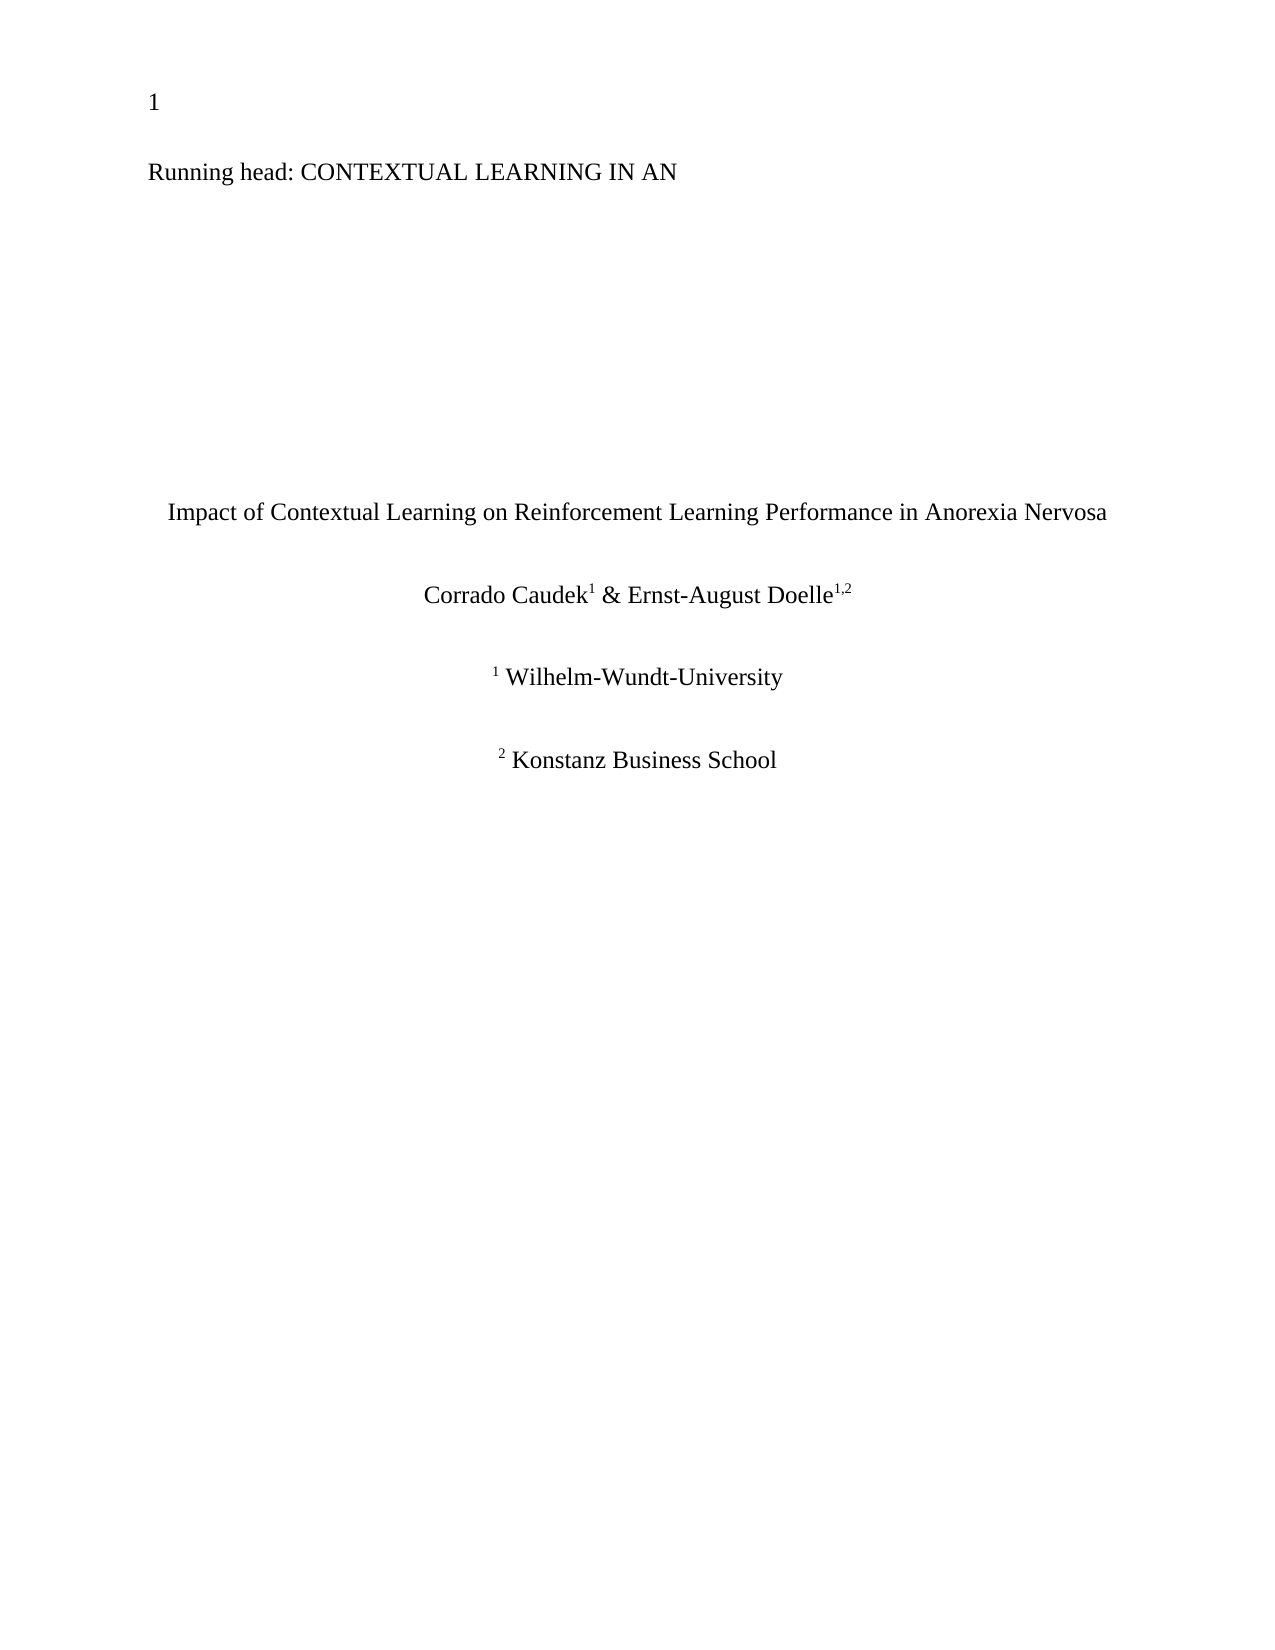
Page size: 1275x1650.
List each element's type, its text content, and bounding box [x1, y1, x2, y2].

text Corrado Caudek1 & Ernst-August Doelle1,2 [148, 580, 1127, 609]
text 1 Wilhelm-Wundt-University [148, 662, 1127, 691]
title Impact of Contextual Learning on Reinforcement Learning Performance in Anorexia Nervosa [148, 497, 1127, 526]
text 2 Konstanz Business School [148, 745, 1127, 774]
